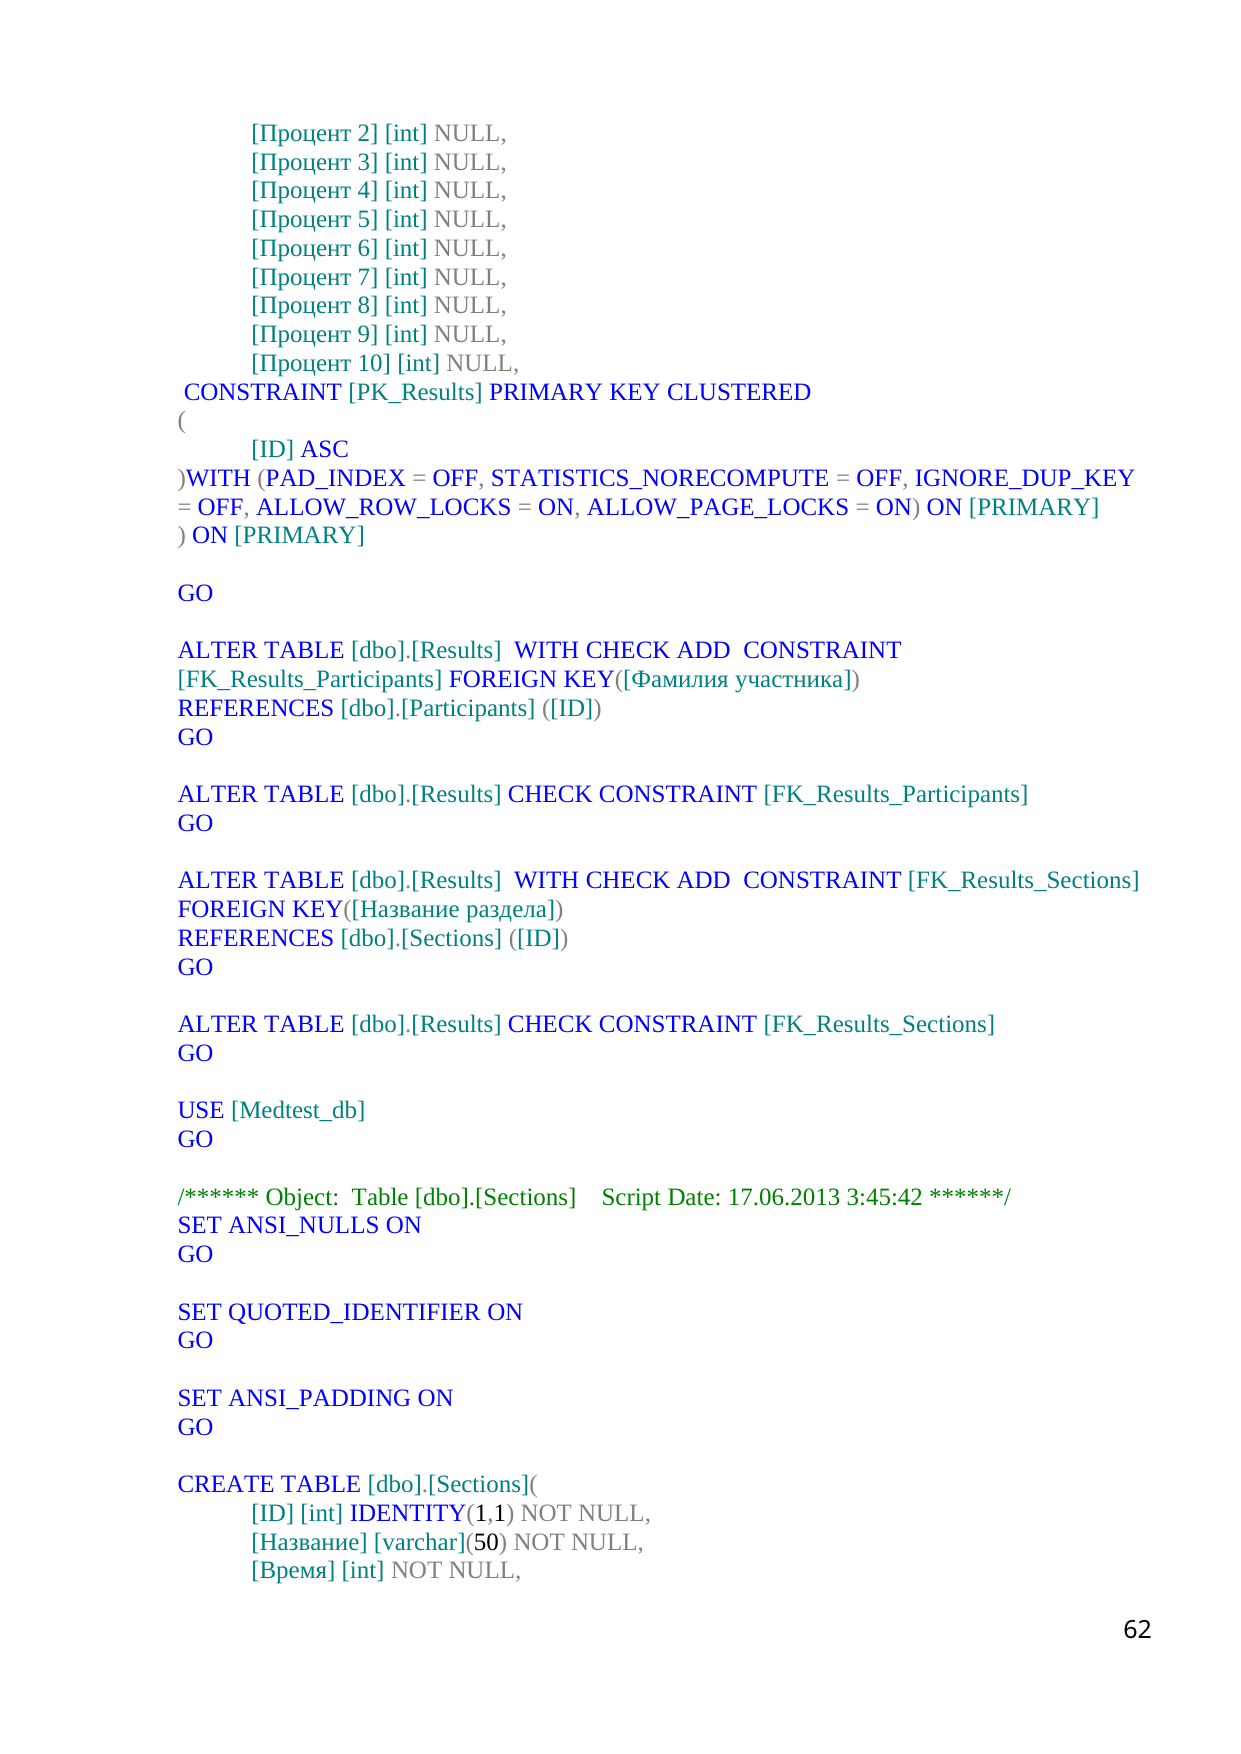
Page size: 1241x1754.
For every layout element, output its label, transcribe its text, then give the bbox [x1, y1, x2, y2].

text GO [177, 1124, 1152, 1153]
text [Процент 3] [int] NULL, [177, 147, 1152, 176]
text )WITH (PAD_INDEX = OFF, STATISTICS_NORECOMPUTE = OFF, IGNORE_DUP_KEY = OFF, ALLOW_ROW_LOCKS = ON, ALLOW_PAGE_LOCKS = ON) ON [PRIMARY] [177, 463, 1152, 521]
text SET ANSI_NULLS ON [177, 1211, 1152, 1239]
text USE [Medtest_db] [177, 1096, 1152, 1124]
text [Процент 10] [int] NULL, [177, 348, 1152, 377]
text SET QUOTED_IDENTIFIER ON [177, 1297, 1152, 1326]
text [ID] ASC [177, 434, 1152, 463]
text GO [177, 1239, 1152, 1268]
text CREATE TABLE [dbo].[Sections]( [177, 1469, 1152, 1498]
text REFERENCES [dbo].[Participants] ([ID]) [177, 693, 1152, 722]
text [Процент 5] [int] NULL, [177, 204, 1152, 233]
text [Процент 6] [int] NULL, [177, 233, 1152, 262]
text ALTER TABLE [dbo].[Results] WITH CHECK ADD CONSTRAINT [FK_Results_Participants] FOREIGN KEY([Фамилия участника]) [177, 636, 1152, 693]
text [Процент 4] [int] NULL, [177, 176, 1152, 204]
text CONSTRAINT [PK_Results] PRIMARY KEY CLUSTERED [177, 377, 1152, 406]
text GO [177, 952, 1152, 981]
text REFERENCES [dbo].[Sections] ([ID]) [177, 923, 1152, 952]
text [Время] [int] NOT NULL, [177, 1556, 1152, 1584]
text GO [177, 1412, 1152, 1441]
text SET ANSI_PADDING ON [177, 1383, 1152, 1412]
text [ID] [int] IDENTITY(1,1) NOT NULL, [177, 1498, 1152, 1527]
text [Процент 9] [int] NULL, [177, 319, 1152, 348]
text [Процент 8] [int] NULL, [177, 291, 1152, 319]
text ALTER TABLE [dbo].[Results] WITH CHECK ADD CONSTRAINT [FK_Results_Sections] FOREIGN KEY([Название раздела]) [177, 866, 1152, 923]
text ) ON [PRIMARY] [177, 521, 1152, 549]
text ALTER TABLE [dbo].[Results] CHECK CONSTRAINT [FK_Results_Sections] [177, 1009, 1152, 1038]
text [Процент 2] [int] NULL, [177, 118, 1152, 147]
text GO [177, 1038, 1152, 1067]
text GO [177, 578, 1152, 607]
text GO [177, 808, 1152, 837]
text [Название] [varchar](50) NOT NULL, [177, 1527, 1152, 1556]
text GO [177, 722, 1152, 751]
text [Процент 7] [int] NULL, [177, 262, 1152, 291]
text GO [177, 1326, 1152, 1354]
text /****** Object: Table [dbo].[Sections] Script Date: 17.06.2013 3:45:42 ******/ [177, 1182, 1152, 1211]
text ( [177, 406, 1152, 434]
text ALTER TABLE [dbo].[Results] CHECK CONSTRAINT [FK_Results_Participants] [177, 779, 1152, 808]
